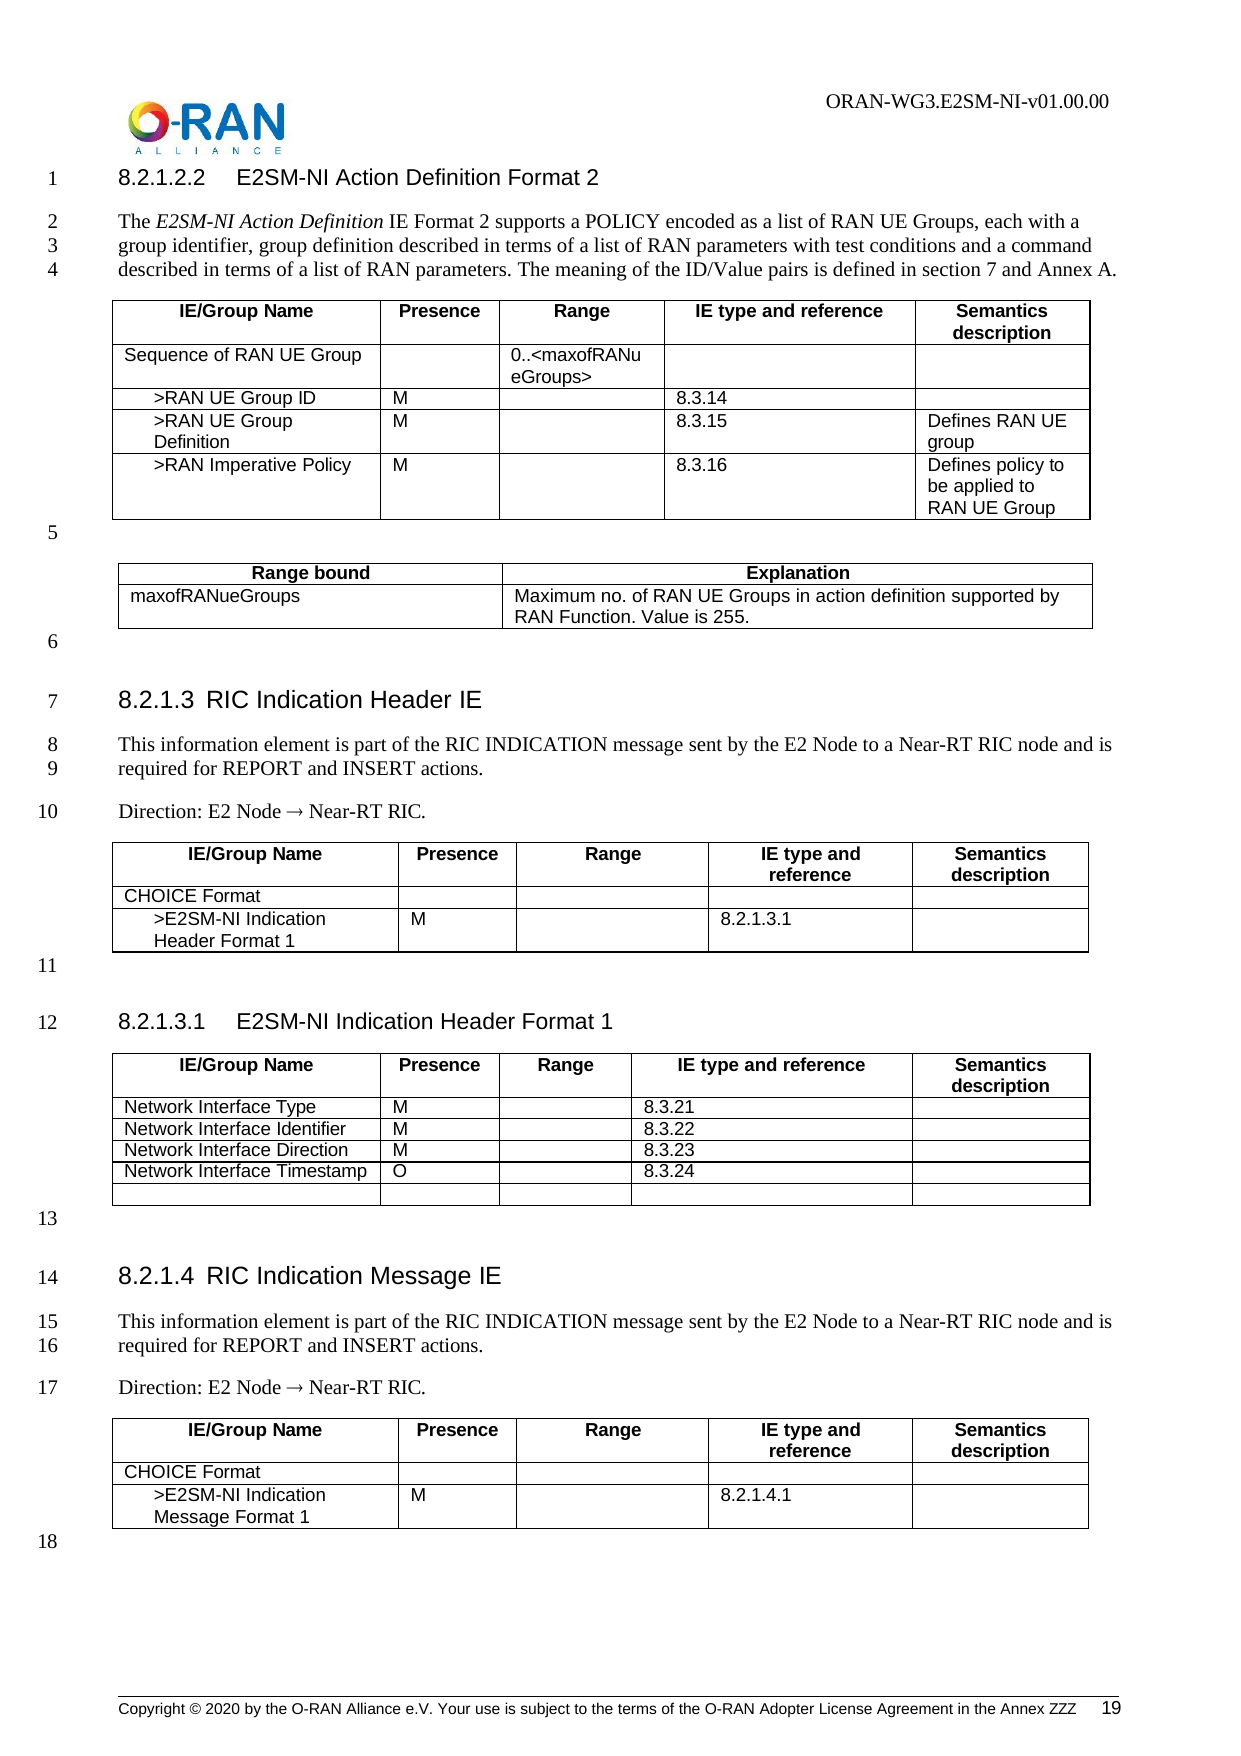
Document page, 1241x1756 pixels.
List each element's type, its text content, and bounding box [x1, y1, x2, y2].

table_cell M [399, 909, 516, 951]
table_cell M [381, 454, 499, 519]
table_cell 8.3.16 [665, 454, 915, 519]
table_header Explanation [503, 564, 1092, 584]
table_cell [500, 1119, 631, 1140]
table_header Presence [399, 843, 516, 886]
table_header Range [517, 1419, 708, 1462]
table_cell 8.3.21 [632, 1098, 912, 1118]
table_cell [913, 909, 1088, 951]
table_cell CHOICE Format [113, 1463, 398, 1484]
table_header IE/Group Name [113, 301, 380, 344]
list required for REPORT and INSERT actions. [47, 756, 1163, 780]
table_cell [517, 1485, 708, 1528]
table_header Semantics description [916, 301, 1089, 344]
table_header Presence [399, 1419, 516, 1462]
list Direction: E2 Node  Near-RT RIC. [37, 1375, 1163, 1399]
table_cell M [381, 1098, 499, 1118]
table_cell M [399, 1485, 516, 1528]
table_cell [709, 1463, 912, 1484]
table_cell M [381, 1141, 499, 1161]
table_cell [916, 345, 1089, 388]
table_cell M [381, 1119, 499, 1140]
table_cell >RAN UE Group Definition [113, 410, 380, 453]
table_cell >E2SM-NI Indication Header Format 1 [113, 909, 398, 951]
table_cell [500, 389, 664, 409]
table_cell [381, 1184, 499, 1204]
table_cell [913, 887, 1088, 907]
table_cell [913, 1463, 1088, 1484]
table_cell [665, 345, 915, 388]
table_cell [500, 454, 664, 519]
text 5 [47, 520, 1163, 544]
table_cell [500, 1163, 631, 1183]
text 6 [47, 629, 1163, 653]
list required for REPORT and INSERT actions. [37, 1333, 1163, 1357]
table_cell [632, 1184, 912, 1204]
text 18 [37, 1529, 1163, 1553]
table_cell >RAN UE Group ID [113, 389, 380, 409]
table_cell 8.3.24 [632, 1163, 912, 1183]
table_cell Network Interface Identifier [113, 1119, 380, 1140]
table_cell [913, 1119, 1089, 1140]
table_cell [399, 1463, 516, 1484]
table_cell [500, 1141, 631, 1161]
table_header IE type and reference [709, 843, 912, 886]
table_cell [381, 345, 499, 388]
list Direction: E2 Node  Near-RT RIC. [37, 799, 1163, 823]
list This information element is part of the RIC INDICATION message sent by the E2 Node to a Near-RT RIC node and is [37, 1309, 1163, 1333]
table_cell [113, 1184, 380, 1204]
table_cell 8.3.15 [665, 410, 915, 453]
table_cell >RAN Imperative Policy [113, 454, 380, 519]
table_cell 8.2.1.4.1 [709, 1485, 912, 1528]
table_header Semantics description [913, 1419, 1088, 1462]
table_cell M [381, 389, 499, 409]
table_header IE/Group Name [113, 1054, 380, 1097]
table_cell 8.3.22 [632, 1119, 912, 1140]
table_cell 8.3.14 [665, 389, 915, 409]
list The E2SM-NI Action Definition IE Format 2 supports a POLICY encoded as a list of RAN UE Groups, each with a [47, 209, 1163, 233]
table_header Presence [381, 301, 499, 344]
subtitle 8.2.1.2.2 E2SM-NI Action Definition Format 2 [47, 164, 1163, 190]
table_cell Network Interface Direction [113, 1141, 380, 1161]
table_cell 8.2.1.3.1 [709, 909, 912, 951]
table_cell Maximum no. of RAN UE Groups in action definition supported by RAN Function. Value is 255. [503, 585, 1092, 628]
table_cell [913, 1163, 1089, 1183]
table_header IE type and reference [632, 1054, 912, 1097]
table_cell [517, 887, 708, 907]
table_cell [913, 1485, 1088, 1528]
table_cell Sequence of RAN UE Group [113, 345, 380, 388]
list described in terms of a list of RAN parameters. The meaning of the ID/Value pairs is defined in section 7 and Annex A. [47, 257, 1163, 281]
table_cell [913, 1141, 1089, 1161]
table_cell Network Interface Timestamp [113, 1163, 380, 1183]
table_cell 8.3.23 [632, 1141, 912, 1161]
table_cell [500, 1184, 631, 1204]
table_cell M [381, 410, 499, 453]
table_cell CHOICE Format [113, 887, 398, 907]
table_header Presence [381, 1054, 499, 1097]
picture [118, 99, 293, 160]
table_header Range bound [119, 564, 502, 584]
table_cell [500, 1098, 631, 1118]
table_header Range [517, 843, 708, 886]
table_cell >E2SM-NI Indication Message Format 1 [113, 1485, 398, 1528]
table_cell Network Interface Type [113, 1098, 380, 1118]
list group identifier, group definition described in terms of a list of RAN parameters with test conditions and a command [47, 233, 1163, 257]
table_cell [399, 887, 516, 907]
table_header IE/Group Name [113, 1419, 398, 1462]
table_cell maxofRANueGroups [119, 585, 502, 628]
table_cell [913, 1184, 1089, 1204]
table_header IE type and reference [709, 1419, 912, 1462]
table_cell Defines RAN UE group [916, 410, 1089, 453]
list This information element is part of the RIC INDICATION message sent by the E2 Node to a Near-RT RIC node and is [47, 732, 1163, 756]
subtitle 8.2.1.3 RIC Indication Header IE [47, 685, 1163, 713]
table_cell [916, 389, 1089, 409]
table_cell O [381, 1163, 499, 1183]
table_cell [913, 1098, 1089, 1118]
subtitle 12 8.2.1.3.1 E2SM-NI Indication Header Format 1 [37, 1008, 1163, 1034]
table_cell 0..<maxofRANu eGroups> [500, 345, 664, 388]
table_cell Defines policy to be applied to RAN UE Group [916, 454, 1089, 519]
table_cell [500, 410, 664, 453]
table_header Semantics description [913, 1054, 1089, 1097]
subtitle 8.2.1.4 RIC Indication Message IE [37, 1261, 1163, 1290]
table_cell [517, 909, 708, 951]
table_header Range [500, 1054, 631, 1097]
table_header Range [500, 301, 664, 344]
table_cell [709, 887, 912, 907]
table_header IE type and reference [665, 301, 915, 344]
text 13 [37, 1206, 1163, 1230]
table_header IE/Group Name [113, 843, 398, 886]
text 11 [37, 952, 1163, 977]
table_header Semantics description [913, 843, 1088, 886]
table_cell [517, 1463, 708, 1484]
